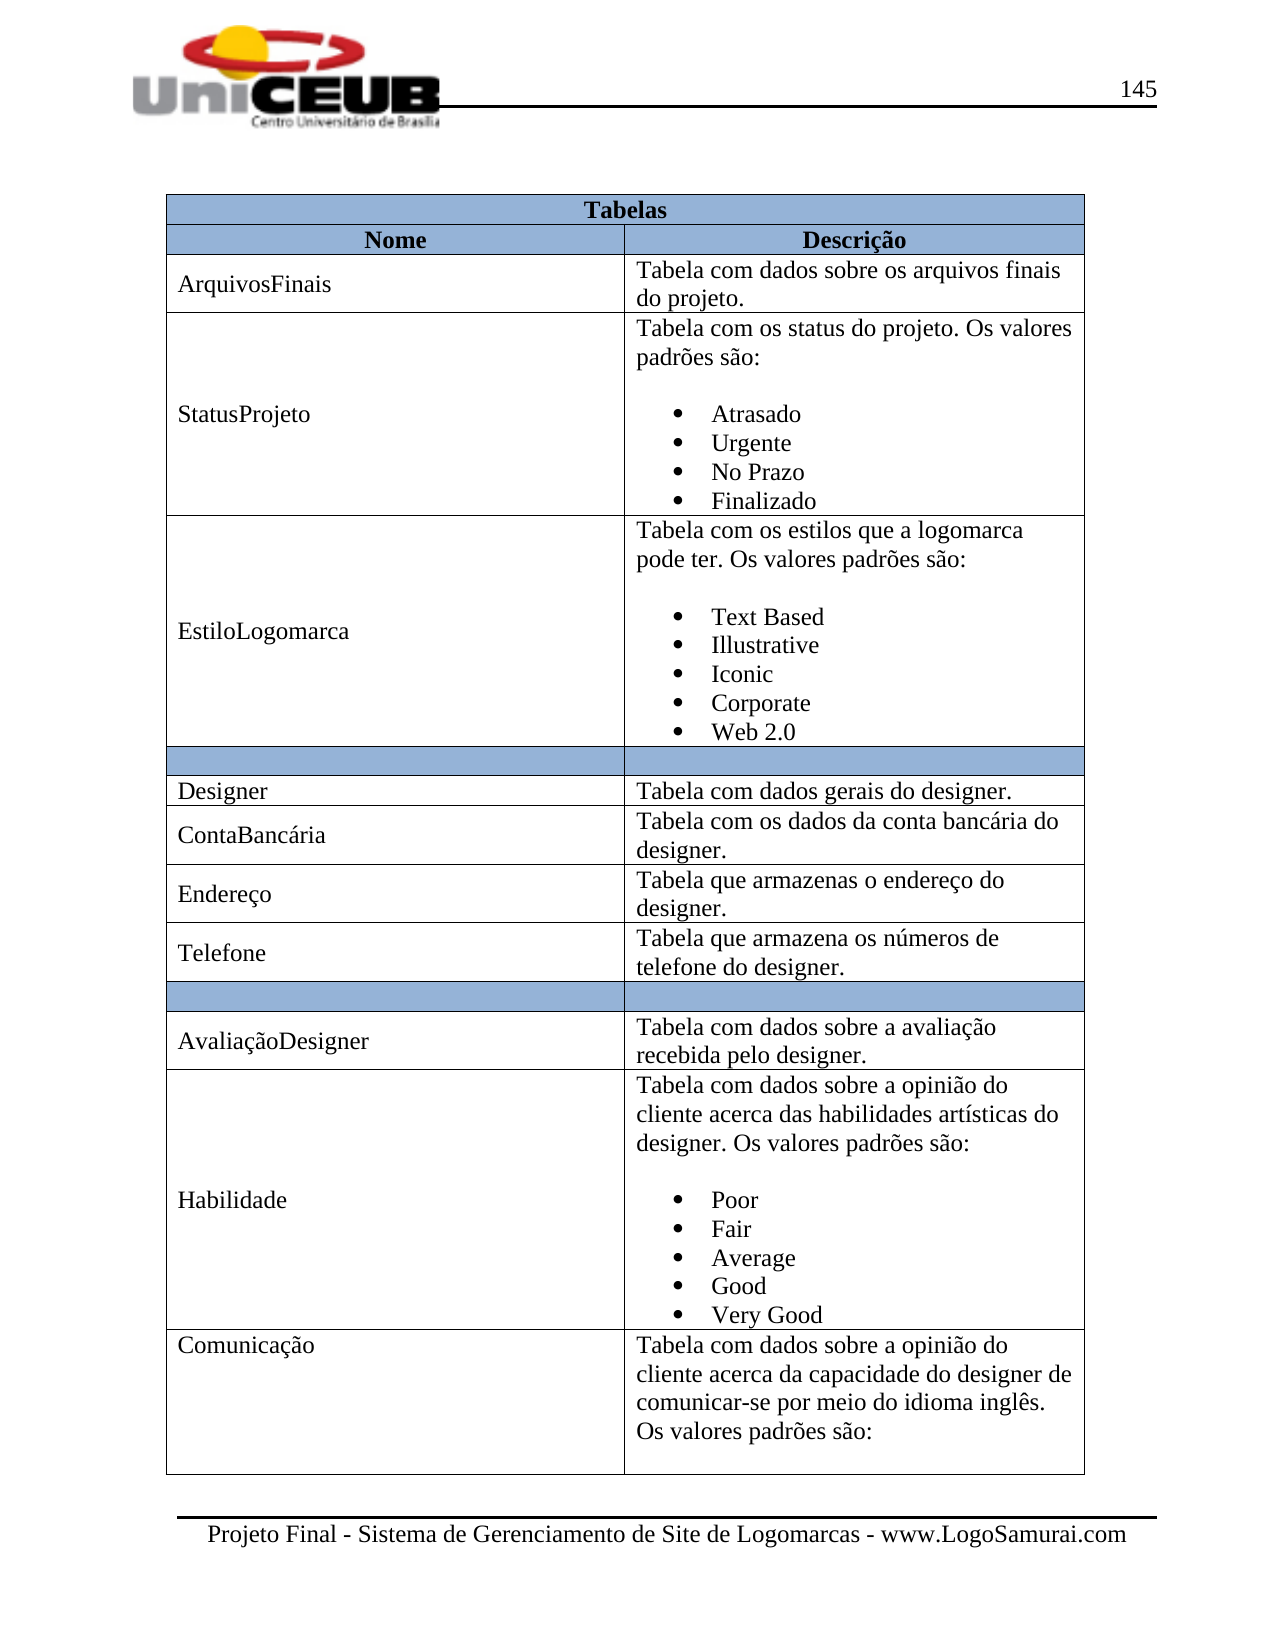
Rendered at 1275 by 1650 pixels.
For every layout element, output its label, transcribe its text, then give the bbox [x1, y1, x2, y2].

table_cell [625, 982, 1084, 1011]
table_cell Tabela com dados gerais do designer. [625, 776, 1084, 805]
table_cell Tabela com os status do projeto. Os valores padrões são: Atrasado Urgente No Prazo Finalizado [625, 313, 1084, 514]
table_cell Tabela com os dados da conta bancária do designer. [625, 806, 1084, 864]
table_cell Habilidade [167, 1070, 624, 1329]
table_cell [167, 982, 624, 1011]
table_cell [167, 747, 624, 775]
table_cell [625, 747, 1084, 775]
table_cell Nome [167, 225, 624, 254]
table_cell ContaBancária [167, 806, 624, 864]
table_cell Tabela com os estilos que a logomarca pode ter. Os valores padrões são: Text Based Illustrative Iconic Corporate Web 2.0 [625, 516, 1084, 746]
table_cell AvaliaçãoDesigner [167, 1012, 624, 1069]
table_cell Endereço [167, 865, 624, 922]
table_cell ArquivosFinais [167, 255, 624, 312]
table_cell Descrição [625, 225, 1084, 254]
table_cell Designer [167, 776, 624, 805]
table_header Tabelas [167, 195, 1084, 224]
table_cell Telefone [167, 923, 624, 981]
table_cell Comunicação [167, 1330, 624, 1474]
table_cell Tabela com dados sobre a avaliação recebida pelo designer. [625, 1012, 1084, 1069]
table_cell Tabela com dados sobre os arquivos finais do projeto. [625, 255, 1084, 312]
table_cell Tabela que armazena os números de telefone do designer. [625, 923, 1084, 981]
table_cell StatusProjeto [167, 313, 624, 514]
table_cell EstiloLogomarca [167, 516, 624, 746]
table_cell Tabela que armazenas o endereço do designer. [625, 865, 1084, 922]
table_cell Tabela com dados sobre a opinião do cliente acerca das habilidades artísticas do designer. Os valores padrões são: Poor Fair Average Good Very Good [625, 1070, 1084, 1329]
